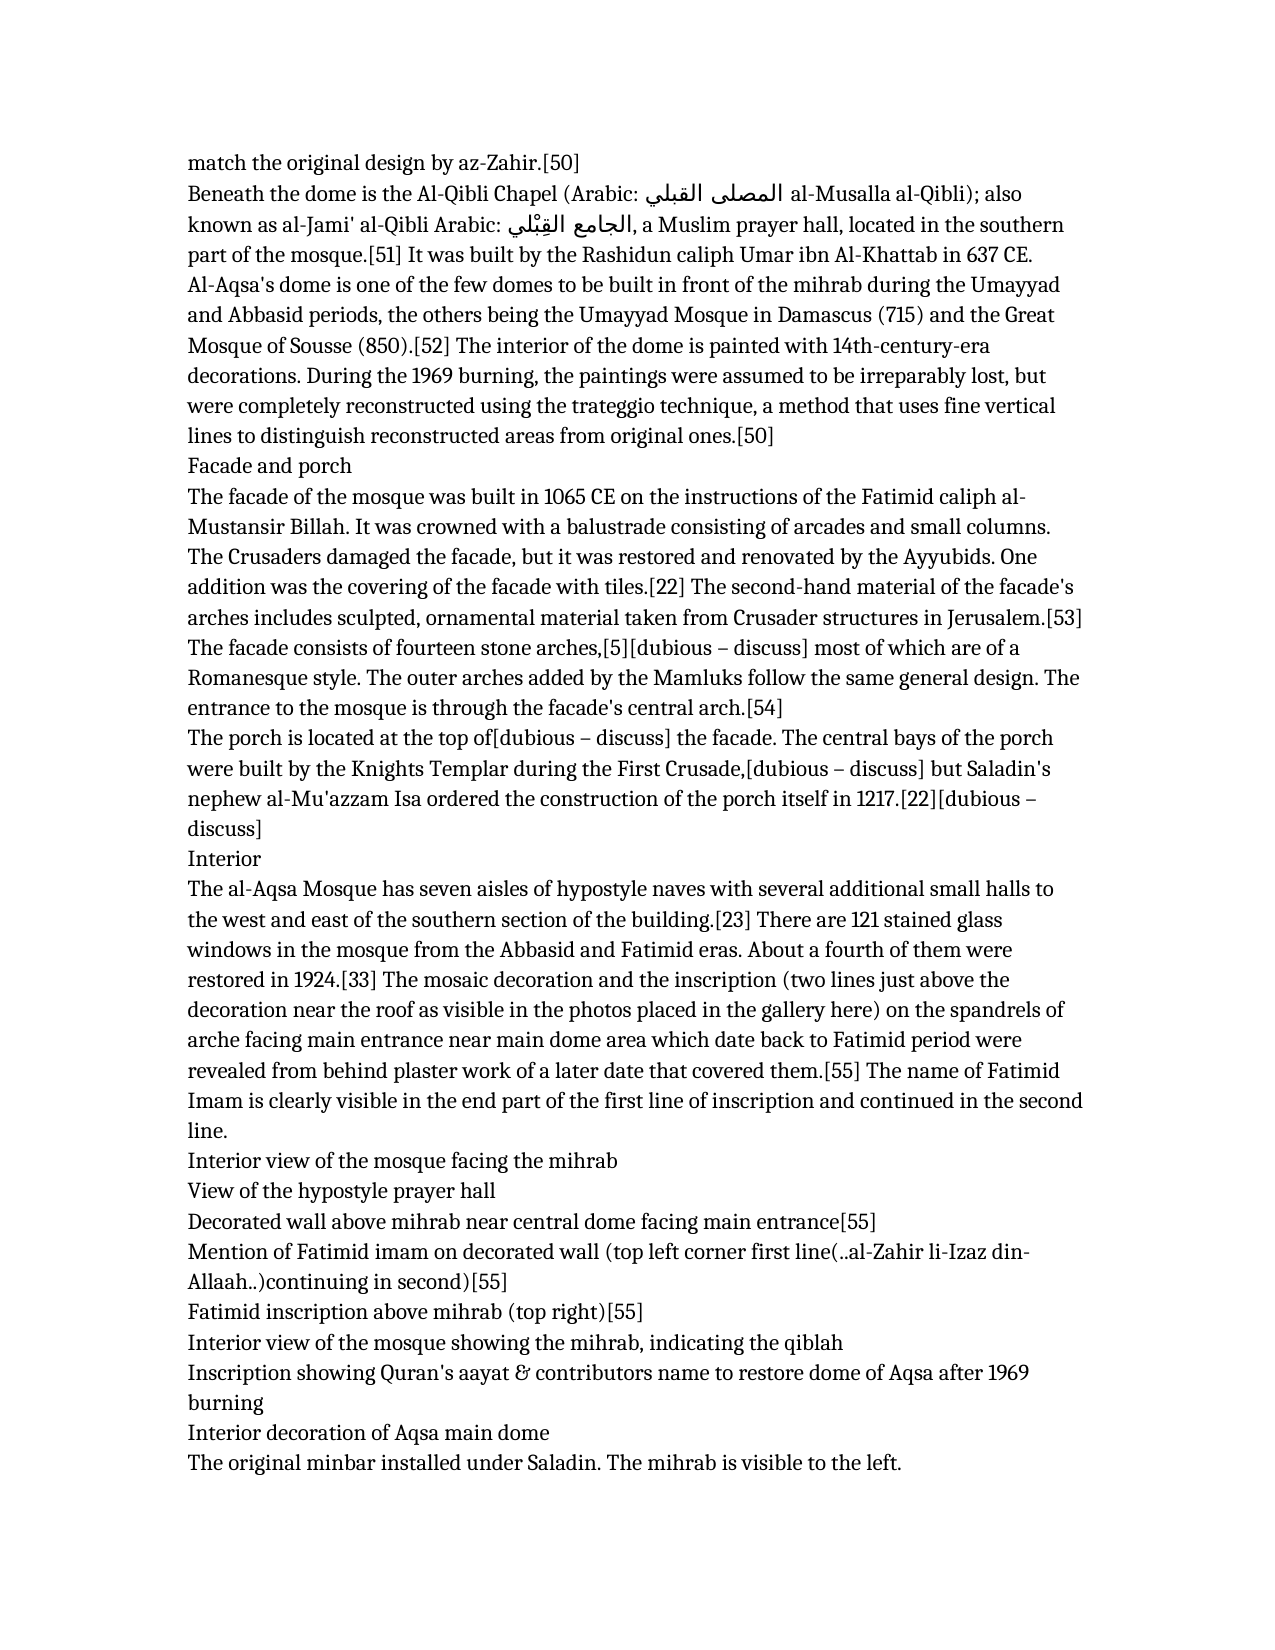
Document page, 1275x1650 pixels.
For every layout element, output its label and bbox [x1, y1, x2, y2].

text [187, 150, 1087, 1477]
